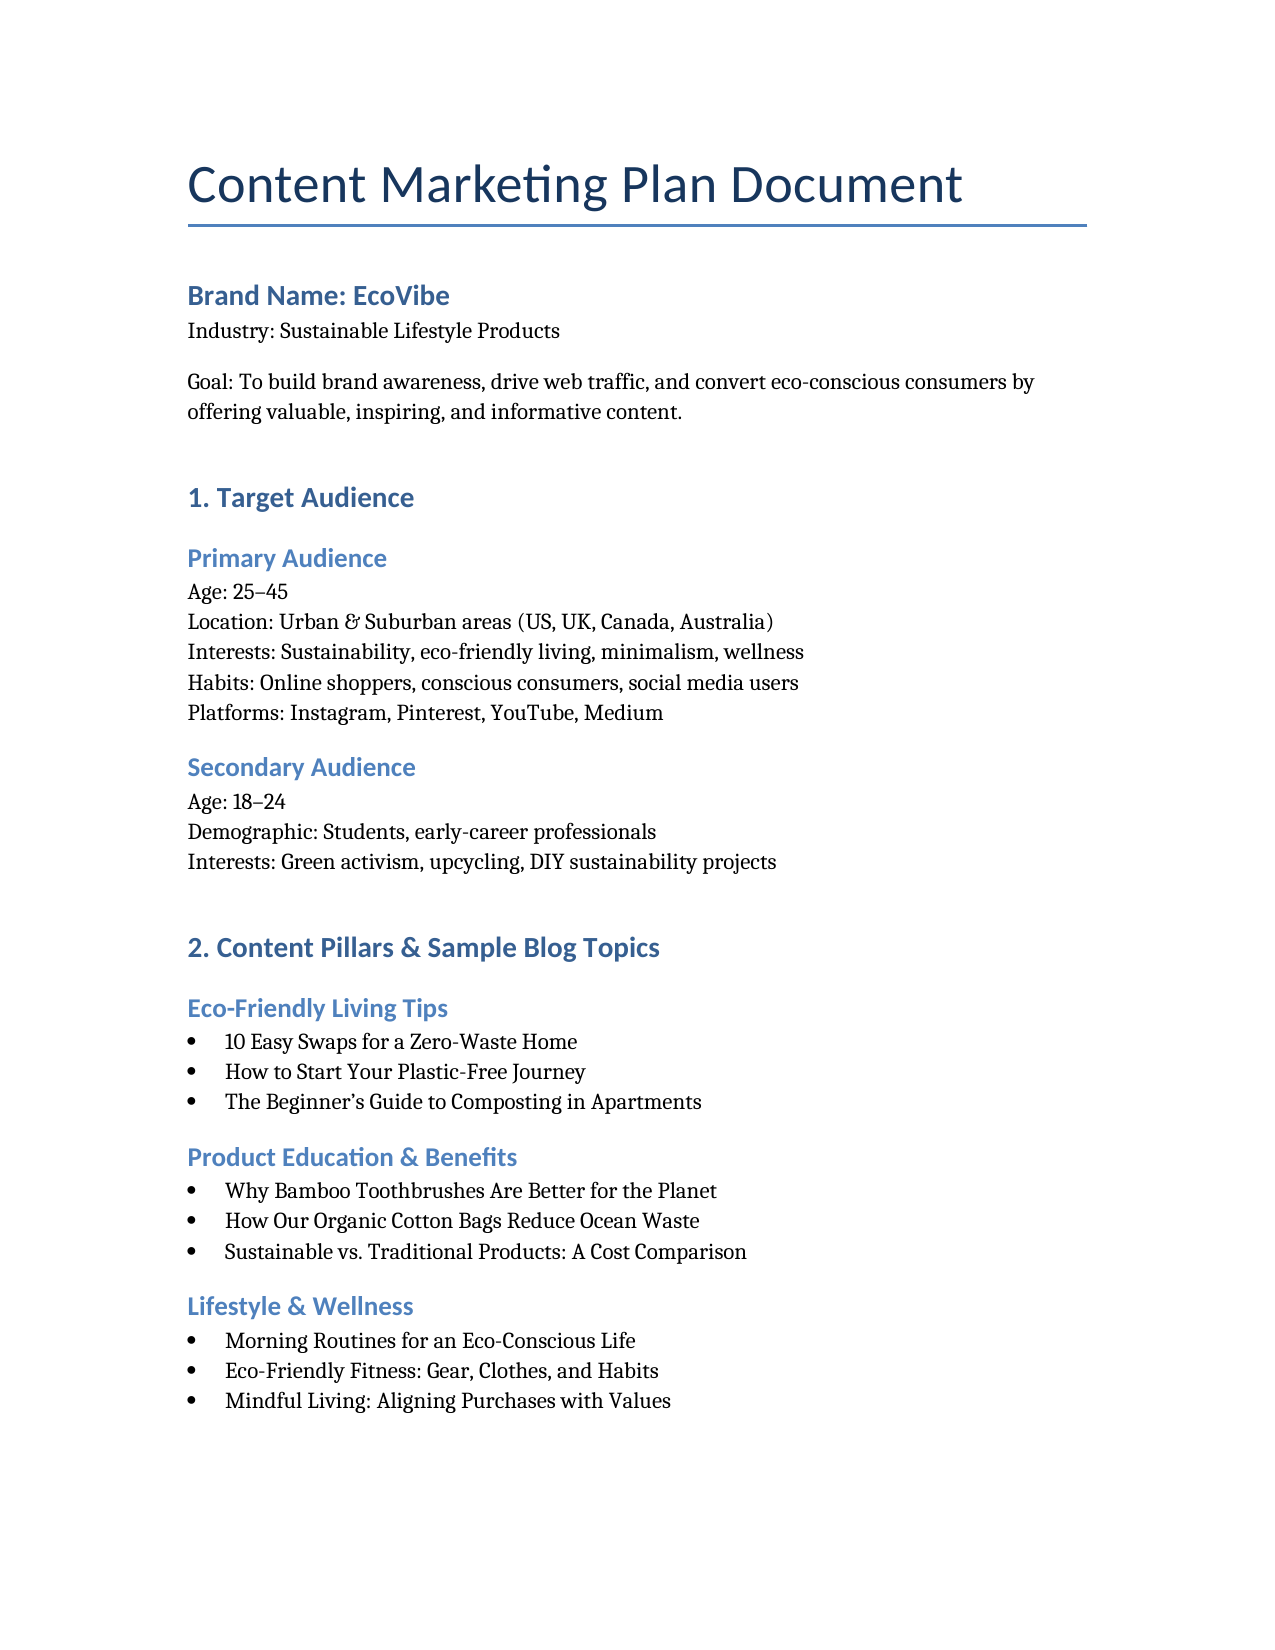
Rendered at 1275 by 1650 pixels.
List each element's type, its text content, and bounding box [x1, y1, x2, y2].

list Why Bamboo Toothbrushes Are Better for the Planet [187, 1178, 1087, 1204]
text Age: 18–24 Demographic: Students, early-career professionals Interests: Green activism, upcycling, DIY sustainability projects [187, 788, 1087, 875]
text Age: 25–45 Location: Urban & Suburban areas (US, UK, Canada, Australia) Interests: Sustainability, eco-friendly living, minimalism, wellness Habits: Online shoppers, conscious consumers, social media users Platforms: Instagram, Pinterest, YouTube, Medium [187, 579, 1087, 726]
list How to Start Your Plastic-Free Journey [187, 1059, 1087, 1085]
subtitle Primary Audience [187, 541, 1087, 574]
list Sustainable vs. Traditional Products: A Cost Comparison [187, 1238, 1087, 1265]
subtitle 1. Target Audience [187, 479, 1087, 514]
subtitle Secondary Audience [187, 751, 1087, 783]
text Industry: Sustainable Lifestyle Products [187, 317, 1087, 344]
list How Our Organic Cotton Bags Reduce Ocean Waste [187, 1208, 1087, 1235]
subtitle Brand Name: EcoVibe [187, 277, 1087, 312]
title Content Marketing Plan Document [187, 150, 1087, 227]
subtitle Lifestyle & Wellness [187, 1289, 1087, 1323]
list The Beginner’s Guide to Composting in Apartments [187, 1089, 1087, 1116]
text Goal: To build brand awareness, drive web traffic, and convert eco-conscious consumers by offering valuable, inspiring, and informative content. [187, 368, 1087, 425]
subtitle 2. Content Pillars & Sample Blog Topics [187, 929, 1087, 965]
list 10 Easy Swaps for a Zero-Waste Home [187, 1029, 1087, 1055]
subtitle Eco-Friendly Living Tips [187, 991, 1087, 1024]
list Mindful Living: Aligning Purchases with Values [187, 1388, 1087, 1414]
list Eco-Friendly Fitness: Gear, Clothes, and Habits [187, 1358, 1087, 1384]
subtitle Product Education & Benefits [187, 1140, 1087, 1173]
list Morning Routines for an Eco-Conscious Life [187, 1327, 1087, 1354]
